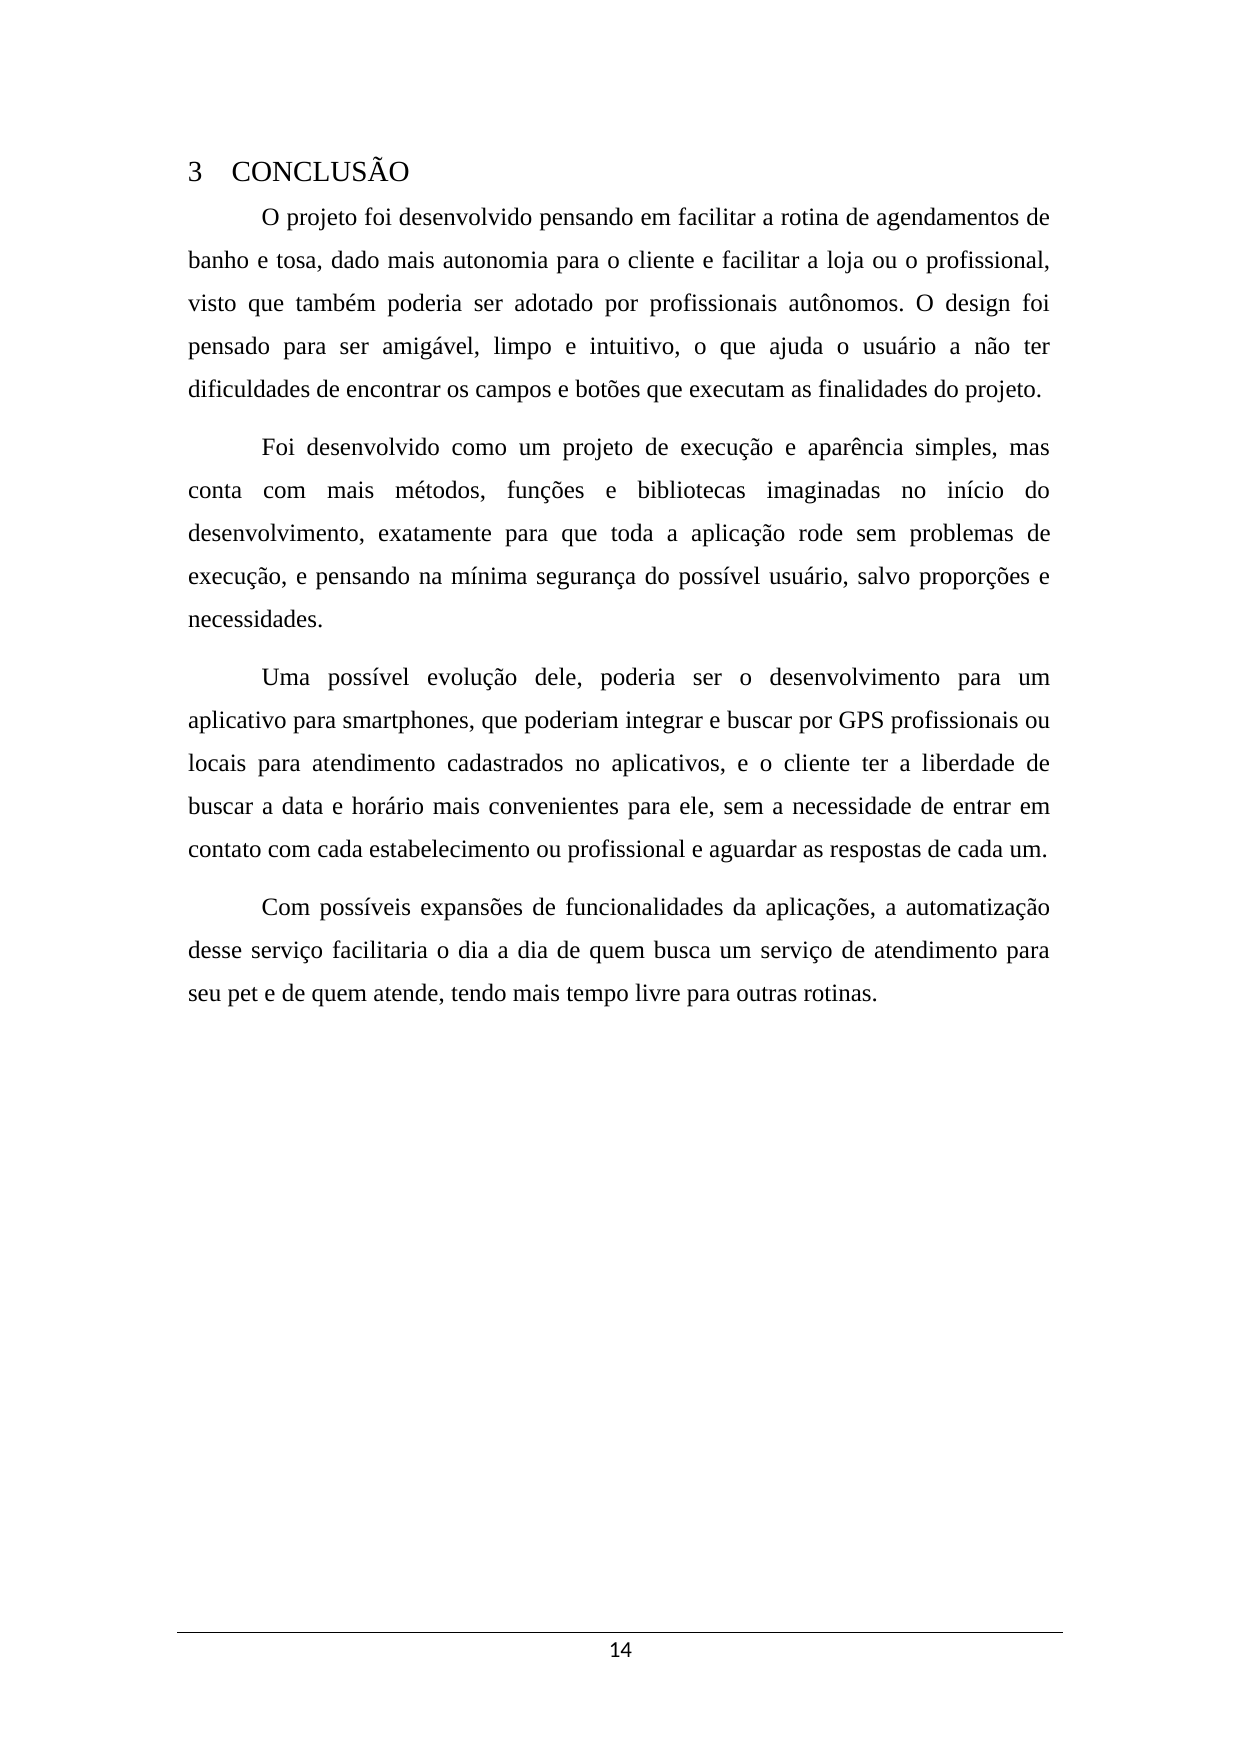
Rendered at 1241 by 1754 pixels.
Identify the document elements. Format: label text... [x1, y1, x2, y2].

text Com possíveis expansões de funcionalidades da aplicações, a automatização desse serviço facilitaria o dia a dia de quem busca um serviço de atendimento para seu pet e de quem atende, tendo mais tempo livre para outras rotinas. [188, 892, 1051, 1007]
text Uma possível evolução dele, poderia ser o desenvolvimento para um aplicativo para smartphones, que poderiam integrar e buscar por GPS profissionais ou locais para atendimento cadastrados no aplicativos, e o cliente ter a liberdade de buscar a data e horário mais convenientes para ele, sem a necessidade de entrar em contato com cada estabelecimento ou profissional e aguardar as respostas de cada um. [188, 662, 1051, 863]
text O projeto foi desenvolvido pensando em facilitar a rotina de agendamentos de banho e tosa, dado mais autonomia para o cliente e facilitar a loja ou o profissional, visto que também poderia ser adotado por profissionais autônomos. O design foi pensado para ser amigável, limpo e intuitivo, o que ajuda o usuário a não ter dificuldades de encontrar os campos e botões que executam as finalidades do projeto. [188, 202, 1051, 403]
text Foi desenvolvido como um projeto de execução e aparência simples, mas conta com mais métodos, funções e bibliotecas imaginadas no início do desenvolvimento, exatamente para que toda a aplicação rode sem problemas de execução, e pensando na mínima segurança do possível usuário, salvo proporções e necessidades. [188, 432, 1051, 633]
subtitle CONCLUSÃO [188, 154, 1057, 188]
